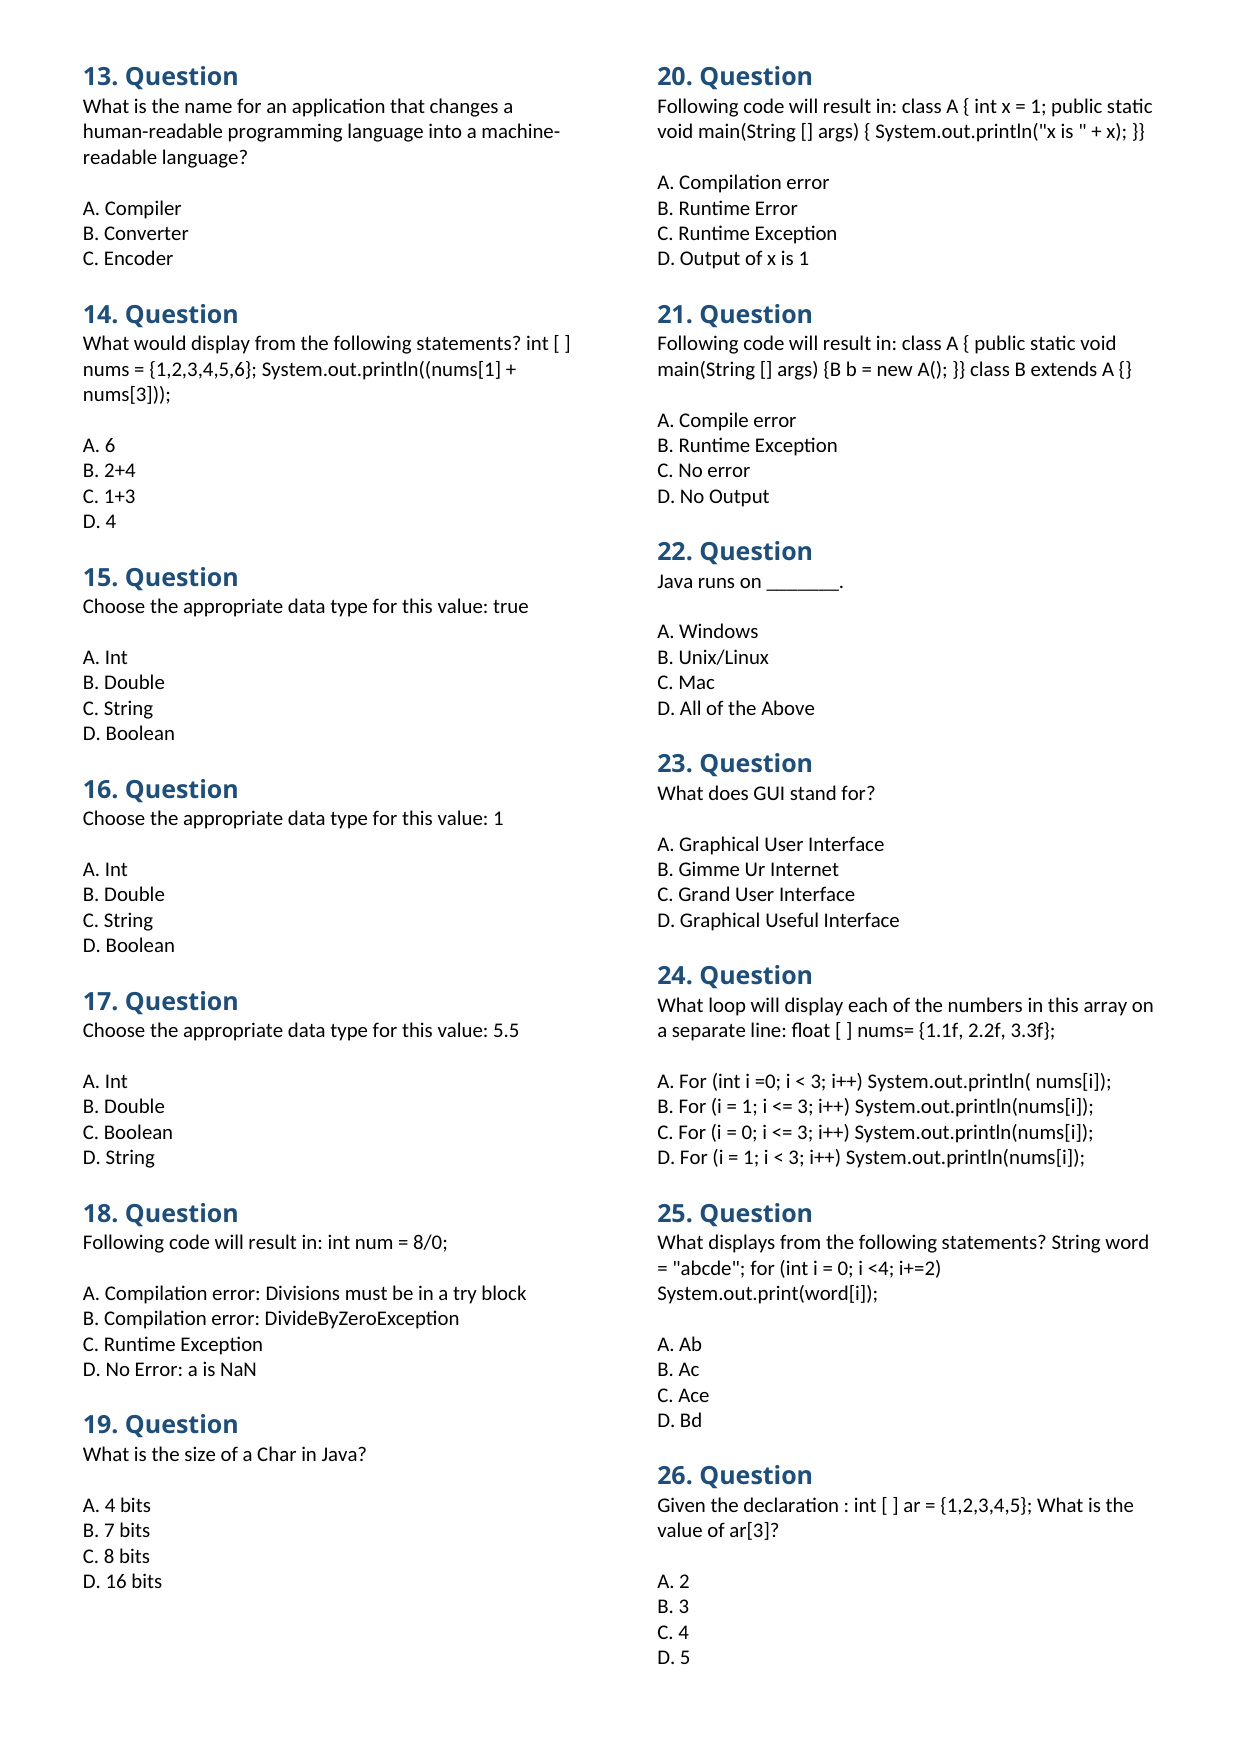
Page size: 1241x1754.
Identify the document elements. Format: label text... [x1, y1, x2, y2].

text D. 5 [657, 1644, 1157, 1670]
text Choose the appropriate data type for this value: 5.5 [83, 1017, 583, 1043]
text A. Compilation error [657, 169, 1157, 195]
text D. No Error: a is NaN [83, 1356, 583, 1382]
text A. Int [83, 856, 583, 882]
text B. Double [83, 1093, 583, 1119]
text What does GUI stand for? [657, 780, 1157, 805]
text C. For (i = 0; i <= 3; i++) System.out.println(nums[i]); [657, 1119, 1157, 1144]
text B. Unix/Linux [657, 644, 1157, 669]
text Choose the appropriate data type for this value: true [83, 593, 583, 619]
text D. 16 bits [83, 1568, 583, 1594]
text B. Compilation error: DivideByZeroException [83, 1306, 583, 1331]
text D. No Output [657, 483, 1157, 508]
subtitle 26. Question [657, 1458, 1157, 1492]
text A. 4 bits [83, 1492, 583, 1517]
subtitle 17. Question [83, 983, 583, 1017]
text C. 1+3 [83, 483, 583, 508]
text Following code will result in: int num = 8/0; [83, 1229, 583, 1255]
text What is the size of a Char in Java? [83, 1441, 583, 1467]
text D. Boolean [83, 720, 583, 746]
text B. 2+4 [83, 458, 583, 483]
text A. 2 [657, 1568, 1157, 1594]
text C. 4 [657, 1619, 1157, 1644]
text A. Compile error [657, 407, 1157, 432]
text B. Ac [657, 1356, 1157, 1382]
text C. Runtime Exception [657, 220, 1157, 246]
subtitle 14. Question [83, 296, 583, 331]
subtitle 13. Question [83, 59, 583, 93]
subtitle 20. Question [657, 59, 1157, 93]
text B. Converter [83, 220, 583, 246]
text C. String [83, 907, 583, 932]
subtitle 16. Question [83, 771, 583, 805]
subtitle 24. Question [657, 958, 1157, 992]
text What would display from the following statements? int [ ] nums = {1,2,3,4,5,6}; System.out.println((nums[1] + nums[3])); [83, 331, 583, 407]
text Choose the appropriate data type for this value: 1 [83, 805, 583, 831]
text C. Grand User Interface [657, 882, 1157, 907]
text A. Int [83, 1068, 583, 1093]
text C. 8 bits [83, 1543, 583, 1568]
subtitle 15. Question [83, 559, 583, 593]
text B. Double [83, 669, 583, 695]
text What displays from the following statements? String word = "abcde"; for (int i = 0; i <4; i+=2) System.out.print(word[i]); [657, 1229, 1157, 1306]
text B. Double [83, 882, 583, 907]
text A. Int [83, 644, 583, 669]
text A. Ab [657, 1331, 1157, 1356]
text B. For (i = 1; i <= 3; i++) System.out.println(nums[i]); [657, 1093, 1157, 1119]
subtitle 22. Question [657, 534, 1157, 568]
text A. Windows [657, 619, 1157, 644]
text C. Encoder [83, 246, 583, 271]
text A. Compilation error: Divisions must be in a try block [83, 1280, 583, 1306]
text D. Output of x is 1 [657, 246, 1157, 271]
text C. Runtime Exception [83, 1331, 583, 1356]
subtitle 23. Question [657, 746, 1157, 780]
text Given the declaration : int [ ] ar = {1,2,3,4,5}; What is the value of ar[3]? [657, 1492, 1157, 1543]
text A. Compiler [83, 195, 583, 220]
text D. Bd [657, 1407, 1157, 1433]
subtitle 19. Question [83, 1407, 583, 1441]
text A. For (int i =0; i < 3; i++) System.out.println( nums[i]); [657, 1068, 1157, 1093]
text B. Runtime Exception [657, 432, 1157, 458]
text Following code will result in: class A { int x = 1; public static void main(String [] args) { System.out.println("x is " + x); }} [657, 93, 1157, 144]
text What is the name for an application that changes a human-readable programming language into a machine-readable language? [83, 93, 583, 169]
text C. Boolean [83, 1119, 583, 1144]
text C. String [83, 695, 583, 720]
subtitle 25. Question [657, 1195, 1157, 1229]
text D. String [83, 1144, 583, 1170]
text A. 6 [83, 432, 583, 458]
subtitle 21. Question [657, 296, 1157, 331]
text A. Graphical User Interface [657, 831, 1157, 856]
text B. Gimme Ur Internet [657, 856, 1157, 882]
text D. For (i = 1; i < 3; i++) System.out.println(nums[i]); [657, 1144, 1157, 1170]
text D. 4 [83, 508, 583, 534]
text D. Graphical Useful Interface [657, 907, 1157, 932]
text D. Boolean [83, 932, 583, 958]
text What loop will display each of the numbers in this array on a separate line: float [ ] nums= {1.1f, 2.2f, 3.3f}; [657, 992, 1157, 1043]
subtitle 18. Question [83, 1195, 583, 1229]
text B. 3 [657, 1594, 1157, 1619]
text D. All of the Above [657, 695, 1157, 720]
text C. Ace [657, 1382, 1157, 1407]
text B. Runtime Error [657, 195, 1157, 220]
text Following code will result in: class A { public static void main(String [] args) {B b = new A(); }} class B extends A {} [657, 331, 1157, 381]
text C. Mac [657, 669, 1157, 695]
text B. 7 bits [83, 1517, 583, 1543]
text C. No error [657, 458, 1157, 483]
text Java runs on _______. [657, 568, 1157, 593]
